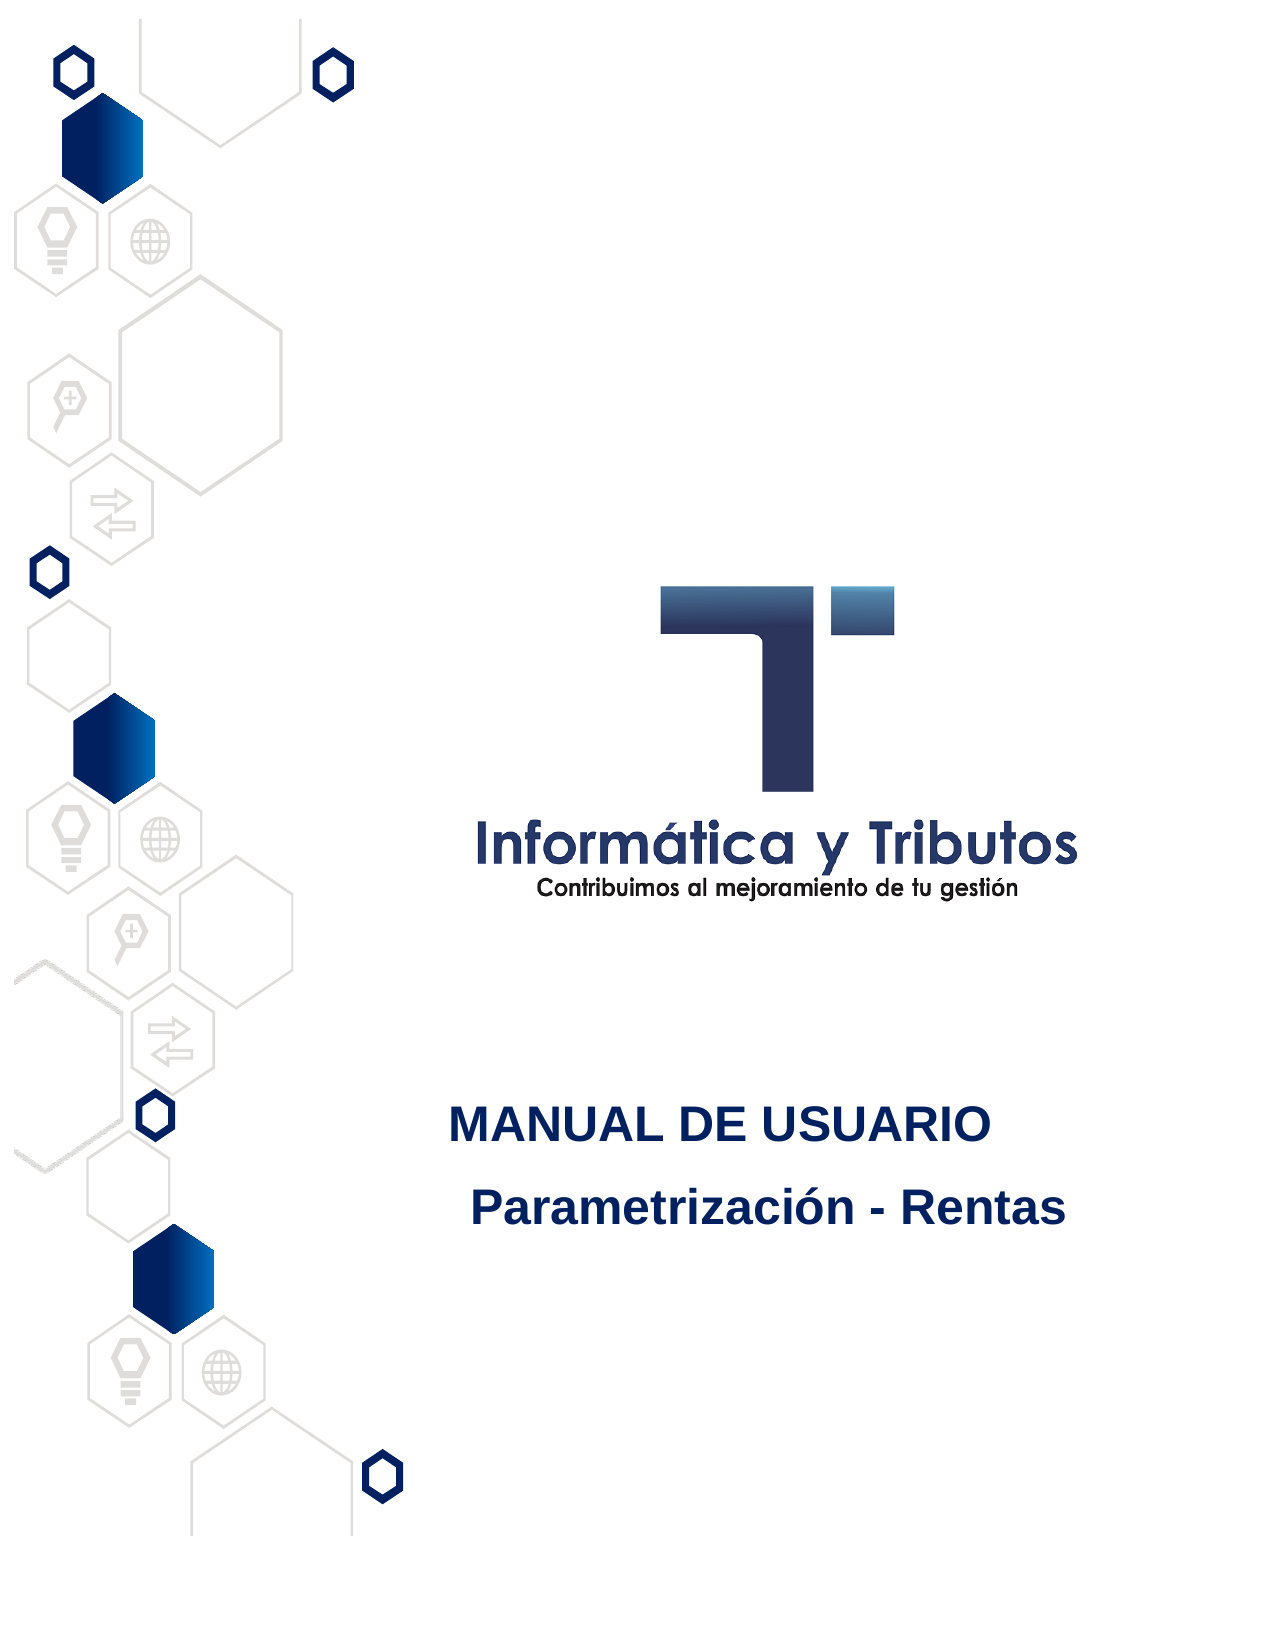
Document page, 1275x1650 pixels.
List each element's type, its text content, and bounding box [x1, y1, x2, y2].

text MANUAL DE USUARIO [163, 1095, 1153, 1152]
picture [14, 959, 124, 1174]
picture [475, 584, 1078, 904]
text Parametrización - Rentas [267, 1177, 1153, 1235]
